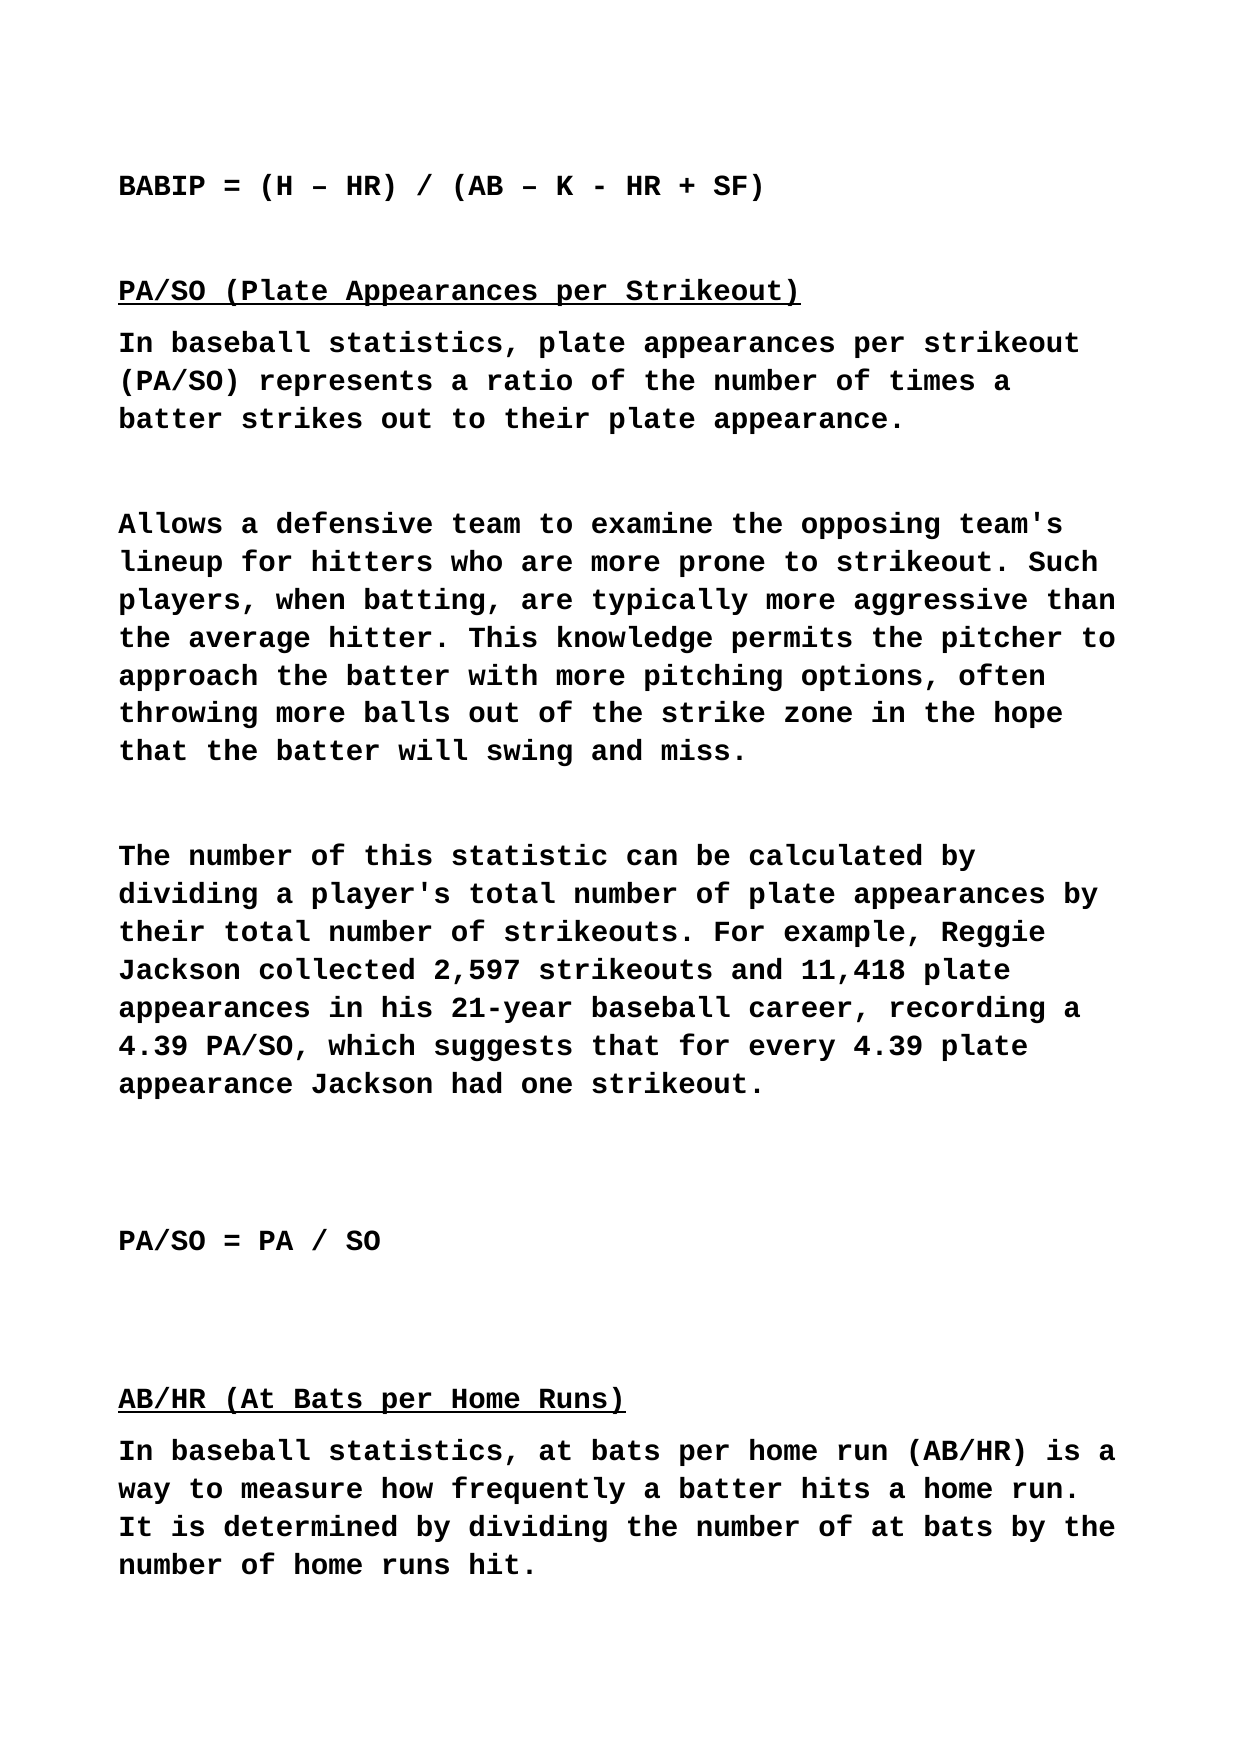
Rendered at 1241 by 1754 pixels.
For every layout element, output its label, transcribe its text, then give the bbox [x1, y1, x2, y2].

text Allows a defensive team to examine the opposing team's lineup for hitters who are more prone to strikeout. Such players, when batting, are typically more aggressive than the average hitter. This knowledge permits the pitcher to approach the batter with more pitching options, often throwing more balls out of the strike zone in the hope that the batter will swing and miss. [118, 509, 1122, 769]
text In baseball statistics, plate appearances per strikeout (PA/SO) represents a ratio of the number of times a batter strikes out to their plate appearance. [118, 328, 1122, 437]
text In baseball statistics, at bats per home run (AB/HR) is a way to measure how frequently a batter hits a home run. It is determined by dividing the number of at bats by the number of home runs hit. [118, 1436, 1122, 1583]
text The number of this statistic can be calculated by dividing a player's total number of plate appearances by their total number of strikeouts. For example, Reggie Jackson collected 2,597 strikeouts and 11,418 plate appearances in his 21-year baseball career, recording a 4.39 PA/SO, which suggests that for every 4.39 plate appearance Jackson had one strikeout. [118, 841, 1122, 1102]
text AB/HR (At Bats per Home Runs) [118, 1384, 1122, 1417]
text BABIP = (H – HR) / (AB – K - HR + SF) [118, 171, 1122, 204]
text PA/SO (Plate Appearances per Strikeout) [118, 276, 1122, 309]
text PA/SO = PA / SO [118, 1226, 1122, 1259]
